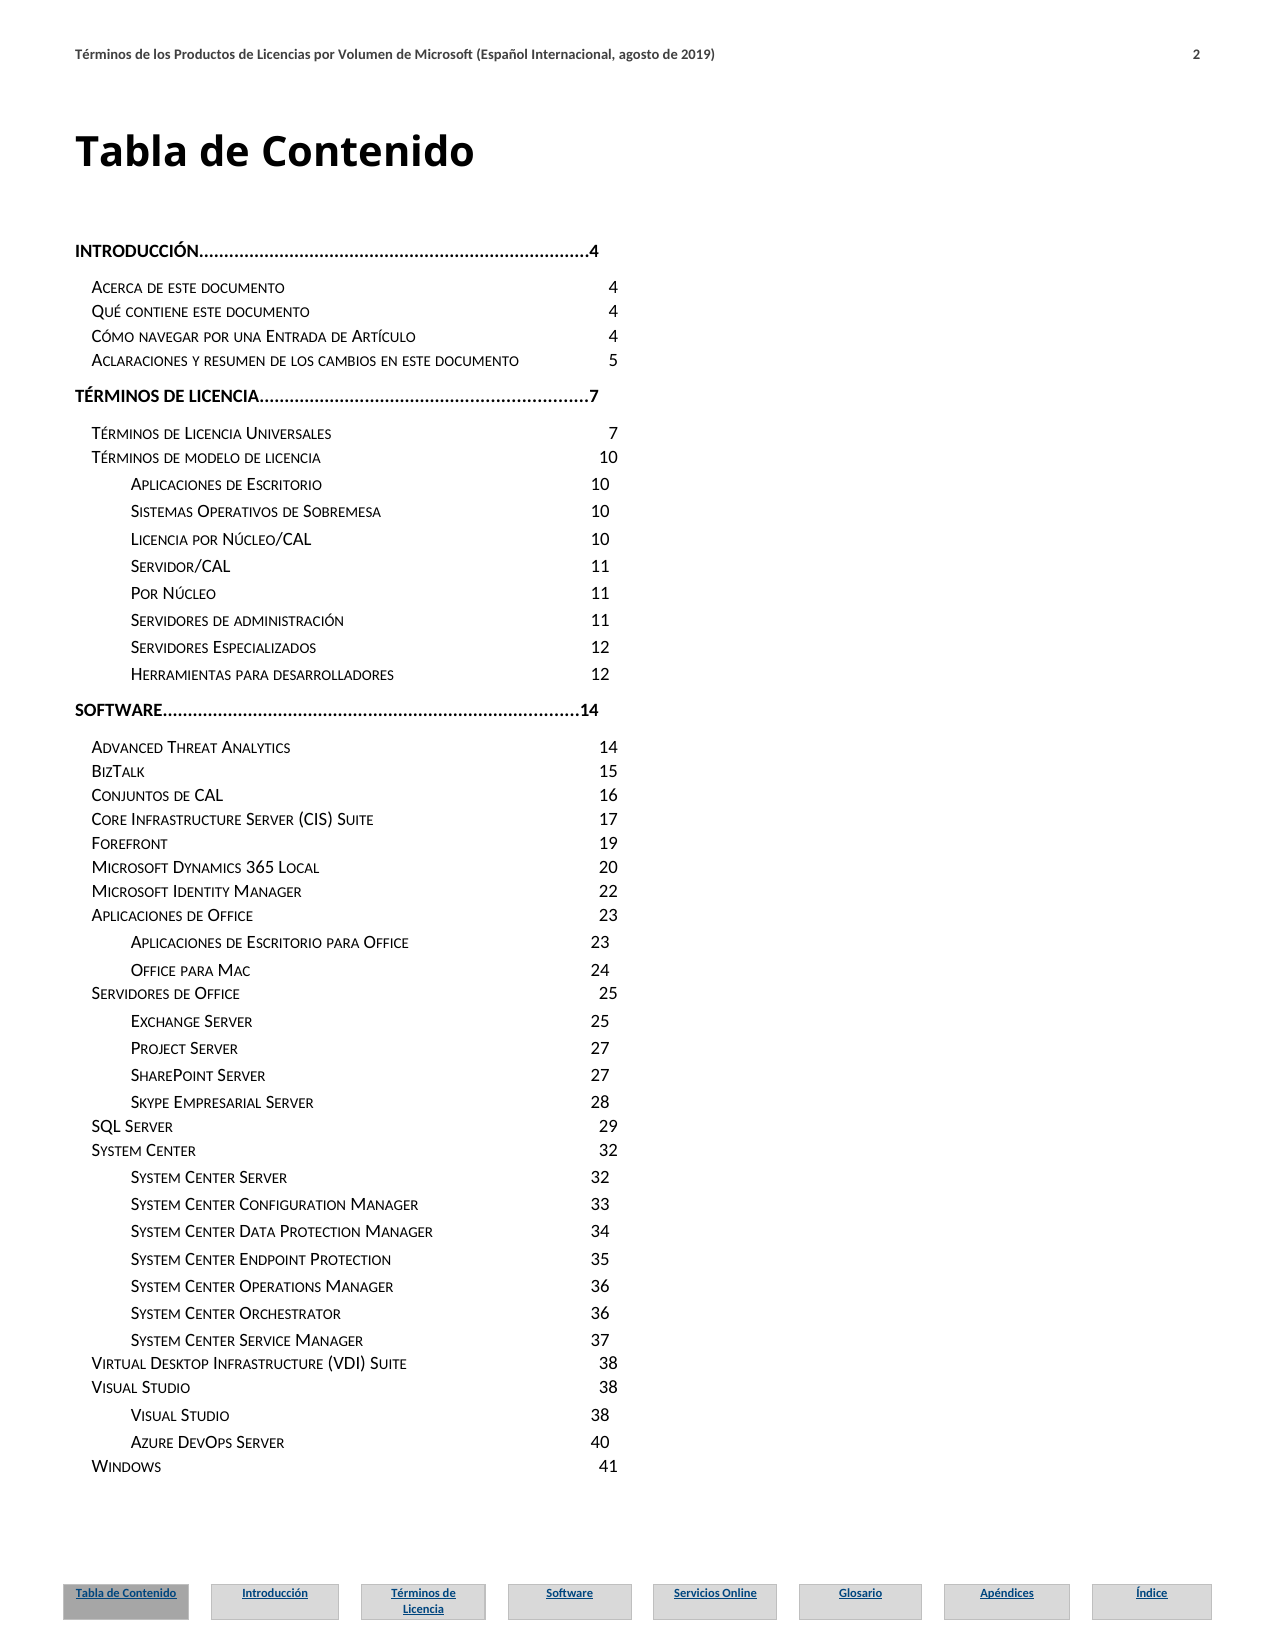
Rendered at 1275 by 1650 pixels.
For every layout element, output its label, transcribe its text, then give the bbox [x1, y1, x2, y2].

text Términos de Licencia Universales 7 [91, 421, 1200, 444]
text Office para Mac 24 [131, 954, 1200, 981]
text System Center Configuration Manager 33 [131, 1189, 1200, 1216]
text Aplicaciones de Office 23 [91, 903, 1200, 926]
text System Center Service Manager 37 [131, 1324, 1200, 1352]
text SharePoint Server 27 [131, 1060, 1200, 1087]
text Servidores de Office 25 [91, 981, 1200, 1004]
text Advanced Threat Analytics 14 [91, 735, 1200, 758]
text System Center Operations Manager 36 [131, 1270, 1200, 1297]
text Skype Empresarial Server 28 [131, 1087, 1200, 1114]
text Herramientas para desarrolladores 12 [131, 659, 1200, 686]
text Virtual Desktop Infrastructure (VDI) Suite 38 [91, 1352, 1200, 1374]
text Microsoft Identity Manager 22 [91, 879, 1200, 902]
text Acerca de este documento 4 [91, 276, 1200, 298]
text Aplicaciones de Escritorio 10 [131, 469, 1200, 496]
text Servidor/CAL 11 [131, 550, 1200, 577]
text System Center Data Protection Manager 34 [131, 1216, 1200, 1243]
text Aclaraciones y resumen de los cambios en este documento 5 [91, 348, 1200, 371]
text Microsoft Dynamics 365 Local 20 [91, 855, 1200, 878]
text Introducción 4 [75, 239, 1200, 262]
text Exchange Server 25 [131, 1006, 1200, 1033]
text Cómo navegar por una Entrada de Artículo 4 [91, 324, 1200, 347]
text SQL Server 29 [91, 1114, 1200, 1137]
text System Center 32 [91, 1138, 1200, 1161]
text Términos de modelo de licencia 10 [91, 445, 1200, 468]
text BizTalk 15 [91, 759, 1200, 782]
text Por Núcleo 11 [131, 577, 1200, 604]
text Sistemas Operativos de Sobremesa 10 [131, 496, 1200, 523]
text System Center Server 32 [131, 1162, 1200, 1189]
text Servidores de administración 11 [131, 604, 1200, 632]
text System Center Orchestrator 36 [131, 1297, 1200, 1324]
text Conjuntos de CAL 16 [91, 783, 1200, 806]
text Project Server 27 [131, 1033, 1200, 1060]
text Aplicaciones de Escritorio para Office 23 [131, 927, 1200, 954]
text Licencia por Núcleo/CAL 10 [131, 523, 1200, 550]
text Core Infrastructure Server (CIS) Suite 17 [91, 807, 1200, 830]
text Servidores Especializados 12 [131, 632, 1200, 659]
subtitle Tabla de Contenido [75, 122, 1200, 179]
text Azure DevOps Server 40 [131, 1427, 1200, 1454]
text Software 14 [75, 698, 1200, 721]
text Términos de Licencia 7 [75, 384, 1200, 407]
text Visual Studio 38 [131, 1400, 1200, 1427]
text Forefront 19 [91, 831, 1200, 854]
text Windows 41 [91, 1454, 1200, 1477]
text System Center Endpoint Protection 35 [131, 1243, 1200, 1270]
text Visual Studio 38 [91, 1376, 1200, 1398]
text Qué contiene este documento 4 [91, 300, 1200, 323]
